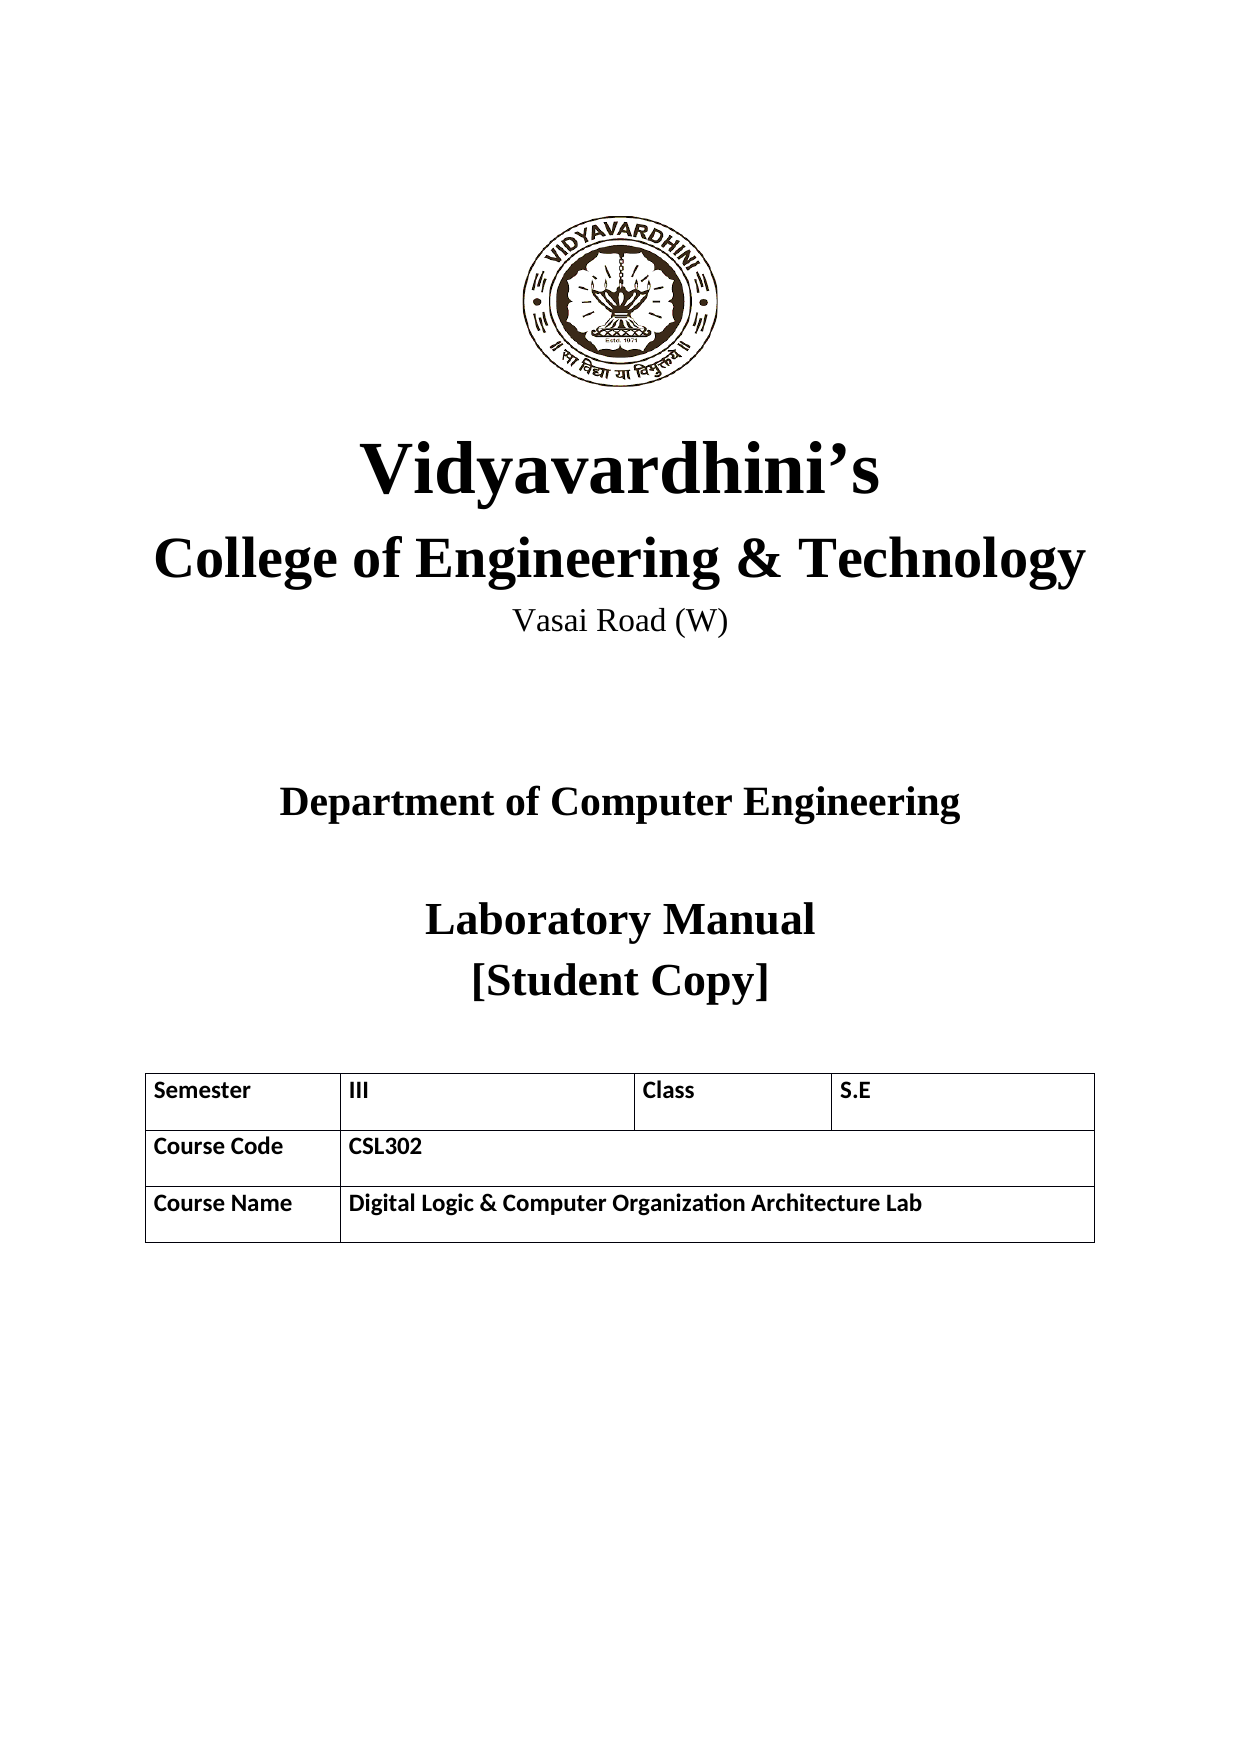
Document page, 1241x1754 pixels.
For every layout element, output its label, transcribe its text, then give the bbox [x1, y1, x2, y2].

table_header Class [635, 1074, 831, 1129]
text College of Engineering & Technology [150, 523, 1090, 590]
table_cell Course Code [146, 1131, 340, 1186]
table_header Semester [146, 1074, 340, 1129]
text Vidyavardhini’s [150, 423, 1090, 510]
text Department of Computer Engineering [150, 776, 1090, 824]
text [Student Copy] [150, 952, 1090, 1005]
table_cell Course Name [146, 1187, 340, 1242]
picture [522, 216, 718, 387]
text Vasai Road (W) [150, 600, 1090, 638]
table_cell Digital Logic & Computer Organization Architecture Lab [341, 1187, 1094, 1242]
text Laboratory Manual [150, 892, 1090, 944]
table_header S.E [832, 1074, 1094, 1129]
table_header III [341, 1074, 634, 1129]
table_cell CSL302 [341, 1131, 1094, 1186]
